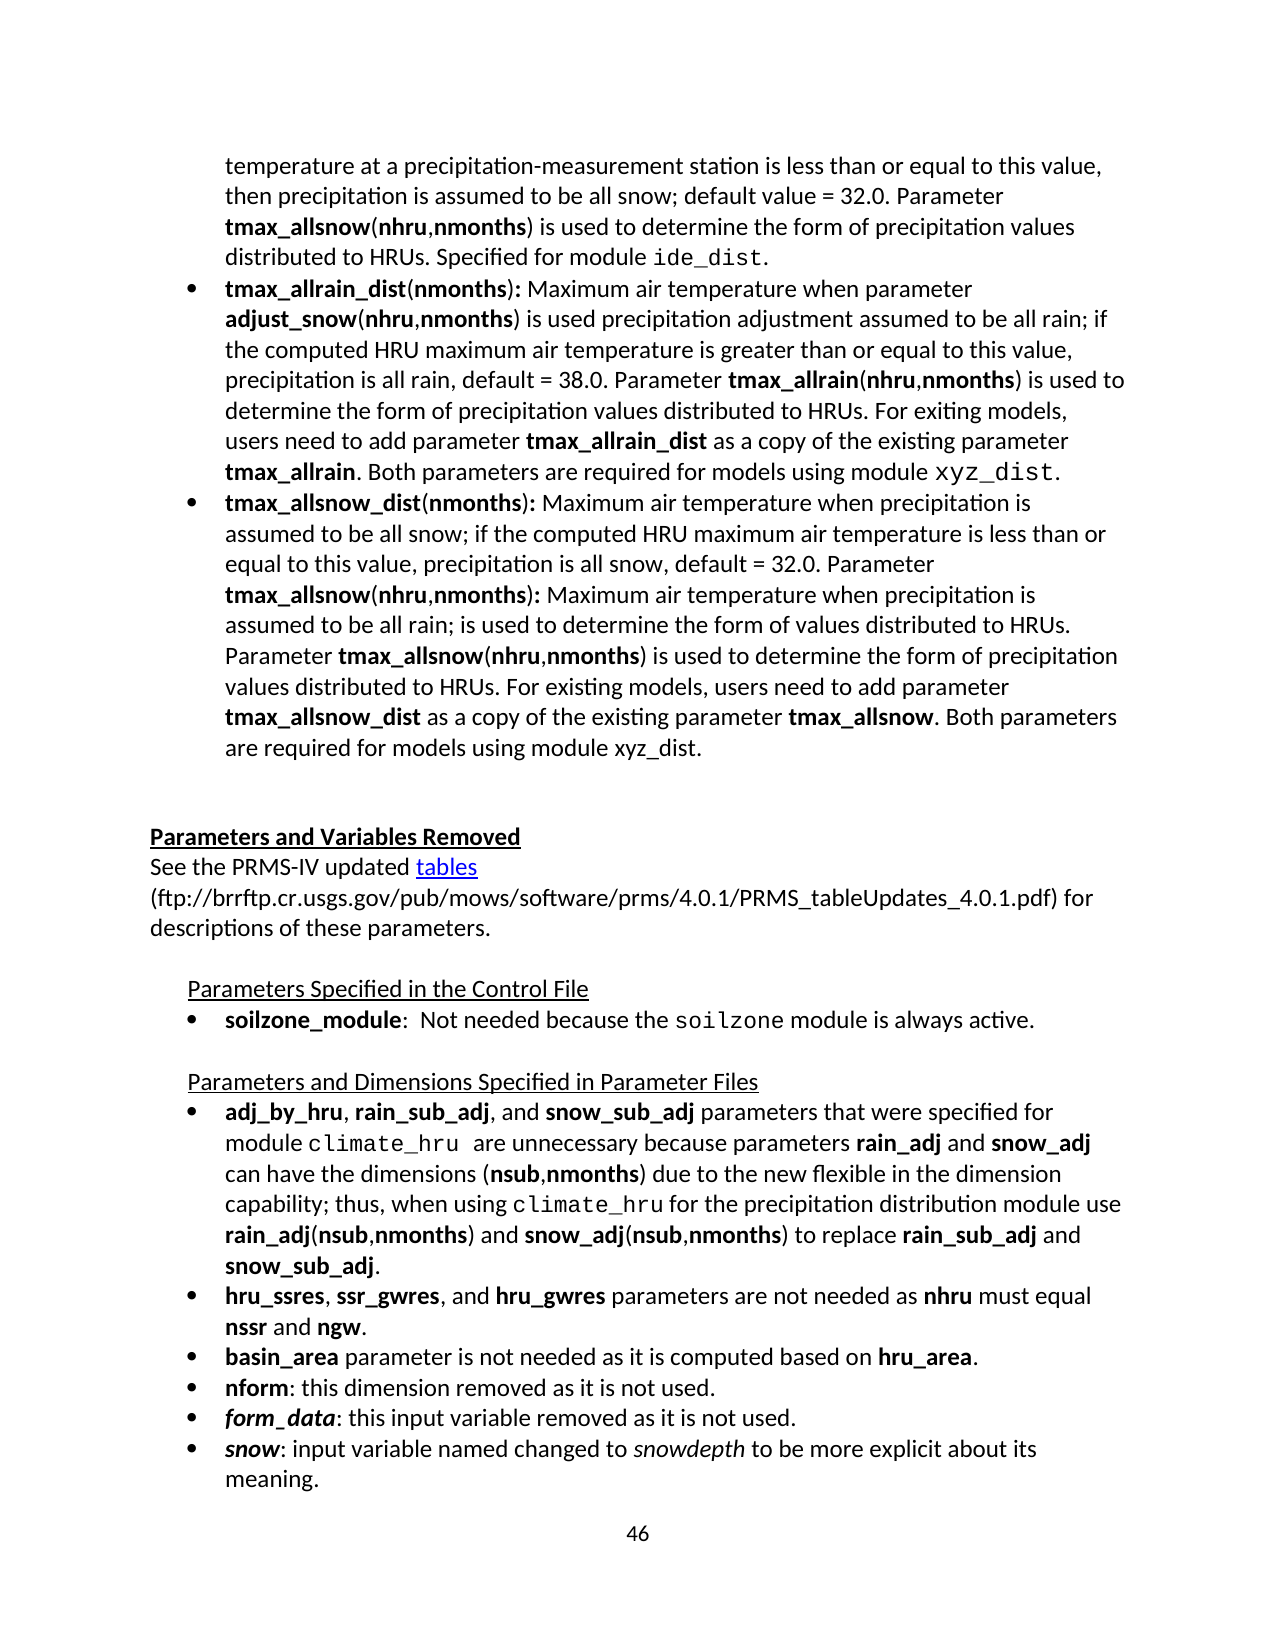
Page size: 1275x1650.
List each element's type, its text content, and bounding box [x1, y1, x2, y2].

list tmax_allsnow_dist(nmonths): Maximum air temperature when precipitation is assumed to be all snow; if the computed HRU maximum air temperature is less than or equal to this value, precipitation is all snow, default = 32.0. Parameter tmax_allsnow(nhru,nmonths): Maximum air temperature when precipitation is assumed to be all rain; is used to determine the form of values distributed to HRUs. Parameter tmax_allsnow(nhru,nmonths) is used to determine the form of precipitation values distributed to HRUs. For existing models, users need to add parameter tmax_allsnow_dist as a copy of the existing parameter tmax_allsnow. Both parameters are required for models using module xyz_dist. [187, 488, 1125, 762]
list nform: this dimension removed as it is not used. [187, 1372, 1125, 1403]
list snow: input variable named changed to snowdepth to be more explicit about its meaning. [187, 1433, 1125, 1494]
list hru_ssres, ssr_gwres, and hru_gwres parameters are not needed as nhru must equal nssr and ngw. [187, 1281, 1125, 1342]
text Parameters and Dimensions Specified in Parameter Files [150, 1066, 1125, 1096]
text See the PRMS-IV updated tables (ftp://brrftp.cr.usgs.gov/pub/mows/software/prms/4.0.1/PRMS_tableUpdates_4.0.1.pdf) for descriptions of these parameters. [150, 851, 1125, 943]
list form_data: this input variable removed as it is not used. [187, 1403, 1125, 1433]
text Parameters and Variables Removed [150, 821, 1125, 851]
list basin_area parameter is not needed as it is computed based on hru_area. [187, 1342, 1125, 1372]
list soilzone_module: Not needed because the soilzone module is always active. [187, 1004, 1125, 1035]
text Parameters Specified in the Control File [150, 973, 1125, 1004]
